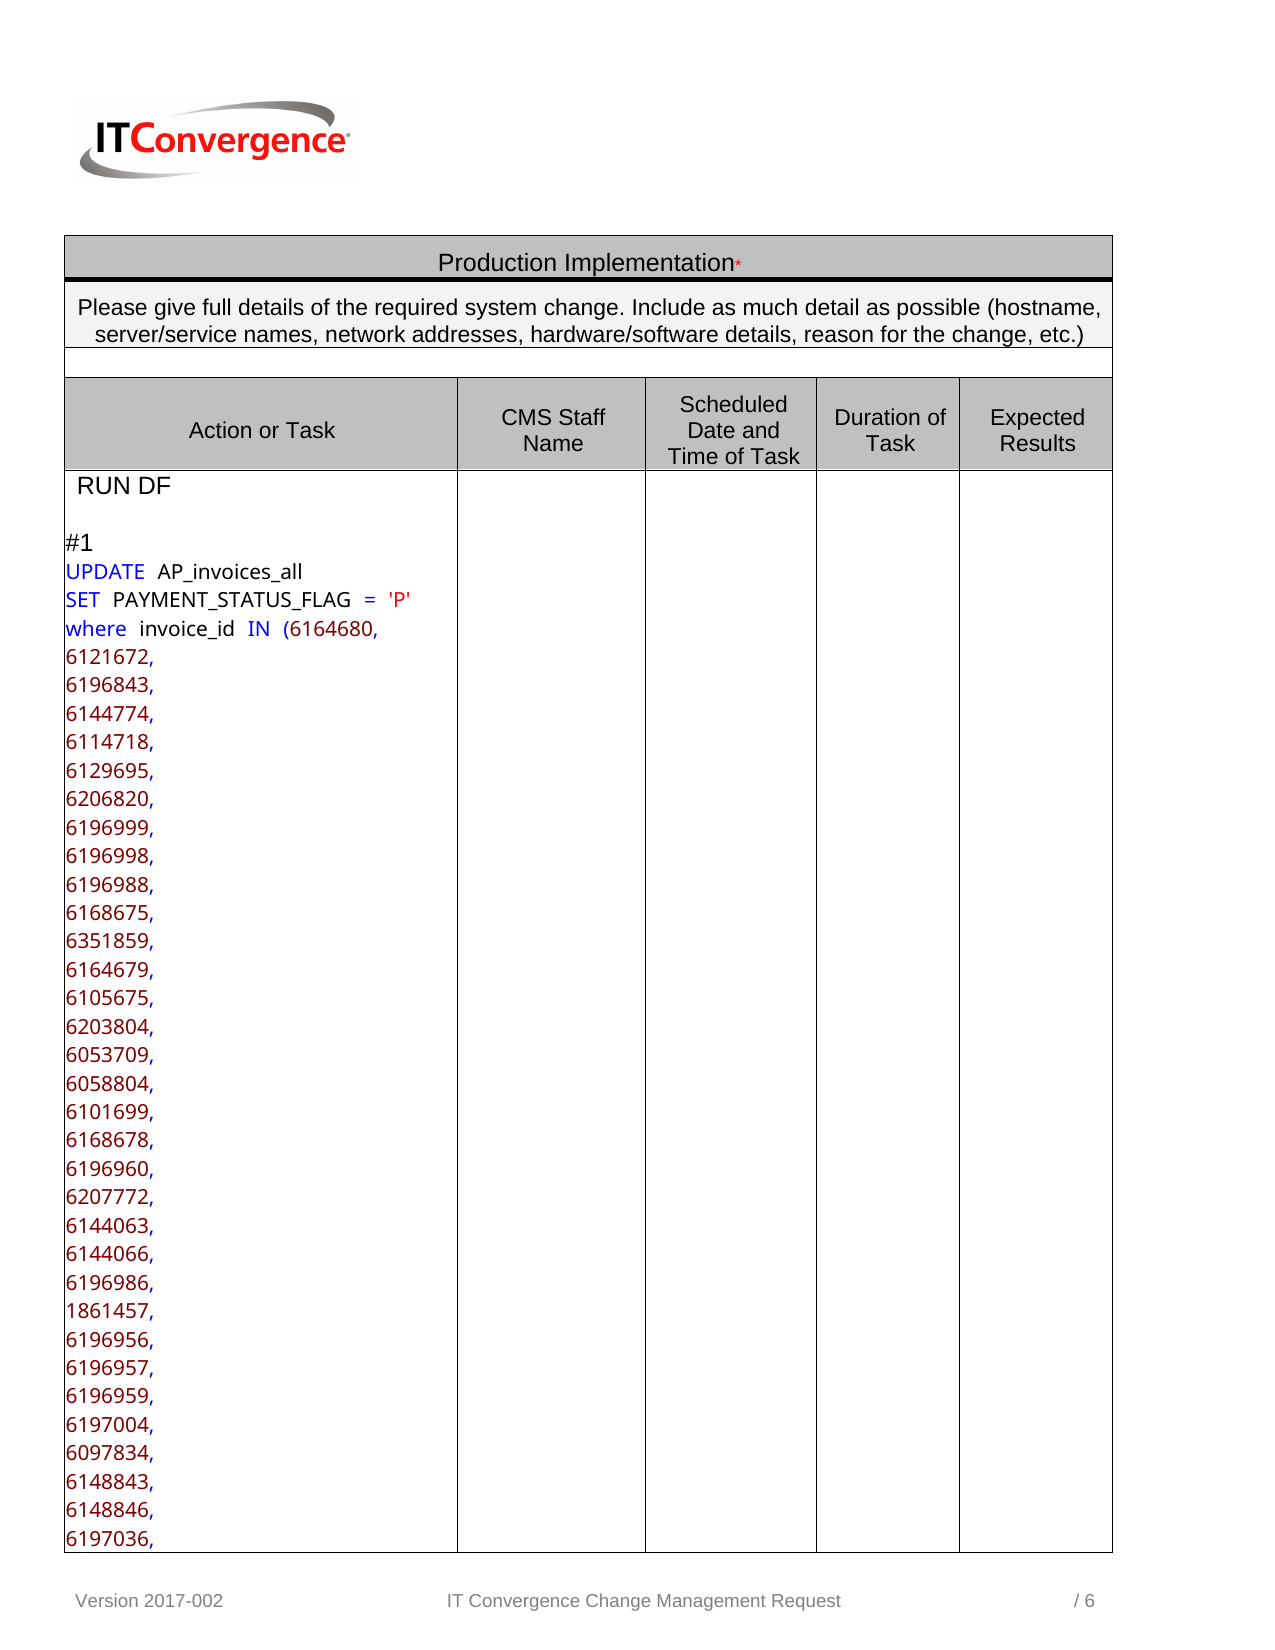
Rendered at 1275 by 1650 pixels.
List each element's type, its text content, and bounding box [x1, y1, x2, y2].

table_cell [960, 471, 1112, 1552]
table_cell [65, 348, 77, 377]
table_cell Scheduled Date and Time of Task [646, 378, 816, 469]
picture [75, 95, 357, 185]
table_cell [1070, 348, 1112, 377]
table_cell Expected Results [960, 378, 1112, 469]
table_header Production Implementation* [65, 236, 1112, 277]
table_cell [646, 471, 816, 1552]
table_cell [458, 471, 645, 1552]
table_cell Please give full details of the required system change. Include as much detail as possible (hostname, server/service names, network addresses, hardware/software details, reason for the change, etc.) [65, 282, 1112, 347]
table_cell Duration of Task [817, 378, 959, 469]
table_cell CMS Staff Name [458, 378, 645, 469]
table_cell [817, 471, 959, 1552]
table_cell Action or Task [65, 378, 457, 469]
